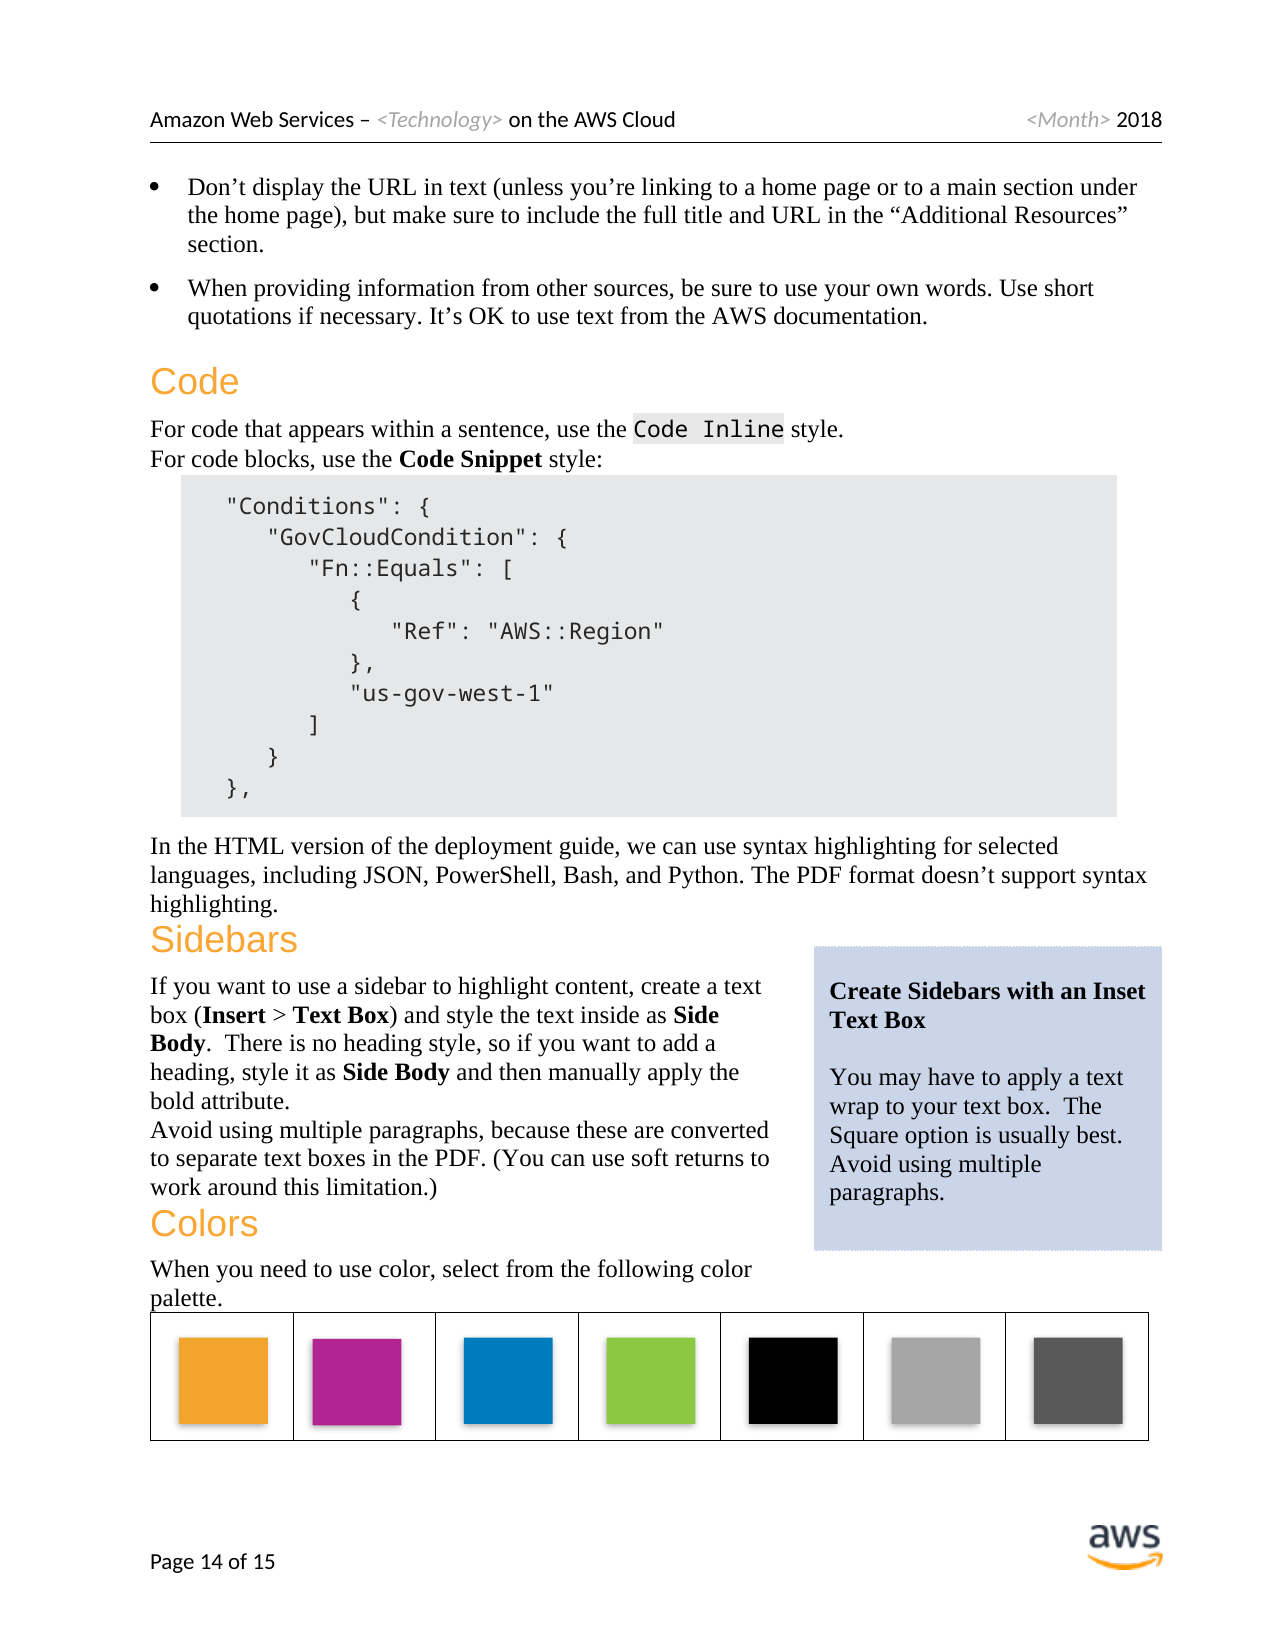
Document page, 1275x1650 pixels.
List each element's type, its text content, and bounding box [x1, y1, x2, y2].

text }, [181, 629, 1117, 660]
table_header [721, 1313, 863, 1440]
table_header [579, 1313, 720, 1440]
table_header [436, 1313, 578, 1440]
text Avoid using multiple paragraphs, because these are converted to separate text boxes in the PDF. (You can use soft returns to work around this limitation.) [150, 1115, 814, 1201]
table_header [864, 1313, 1005, 1440]
table_header [1006, 1313, 1148, 1440]
text For code that appears within a sentence, use the Code Inline style. [150, 413, 633, 444]
list Don’t display the URL in text (unless you’re linking to a home page or to a main section under the home page), but make sure to include the full title and URL in the “Additional Resources” section. [150, 172, 1162, 258]
text } [181, 723, 1117, 754]
text In the HTML version of the deployment guide, we can use syntax highlighting for selected languages, including JSON, PowerShell, Bash, and Python. The PDF format doesn’t support syntax highlighting. [150, 831, 1162, 917]
table_header [151, 1313, 293, 1440]
text "GovCloudCondition": { [181, 504, 1117, 535]
text "Ref": "AWS::Region" [181, 598, 1117, 629]
text For code that appears within a sentence, use the Code Inline style. [784, 413, 1162, 444]
text "us-gov-west-1" [181, 660, 1117, 692]
text If you want to use a sidebar to highlight content, create a text box (Insert > Text Box) and style the text inside as Side Body. There is no heading style, so if you want to add a heading, style it as Side Body and then manually apply the bold attribute. [150, 971, 814, 1115]
text { [181, 567, 1117, 598]
text "Conditions": { [181, 475, 1117, 504]
text "Fn::Equals": [ [181, 535, 1117, 567]
text ] [181, 692, 1117, 723]
text }, [181, 754, 1117, 817]
list When providing information from other sources, be sure to use your own words. Use short quotations if necessary. It’s OK to use text from the AWS documentation. [150, 273, 1162, 330]
subtitle Sidebars [150, 917, 1162, 961]
text When you need to use color, select from the following color palette. [150, 1254, 1162, 1312]
text For code blocks, use the Code Snippet style: [150, 444, 1162, 473]
subtitle Colors [150, 1201, 814, 1244]
table_header [294, 1313, 435, 1440]
picture [1087, 1525, 1163, 1570]
subtitle Code [150, 359, 1162, 402]
